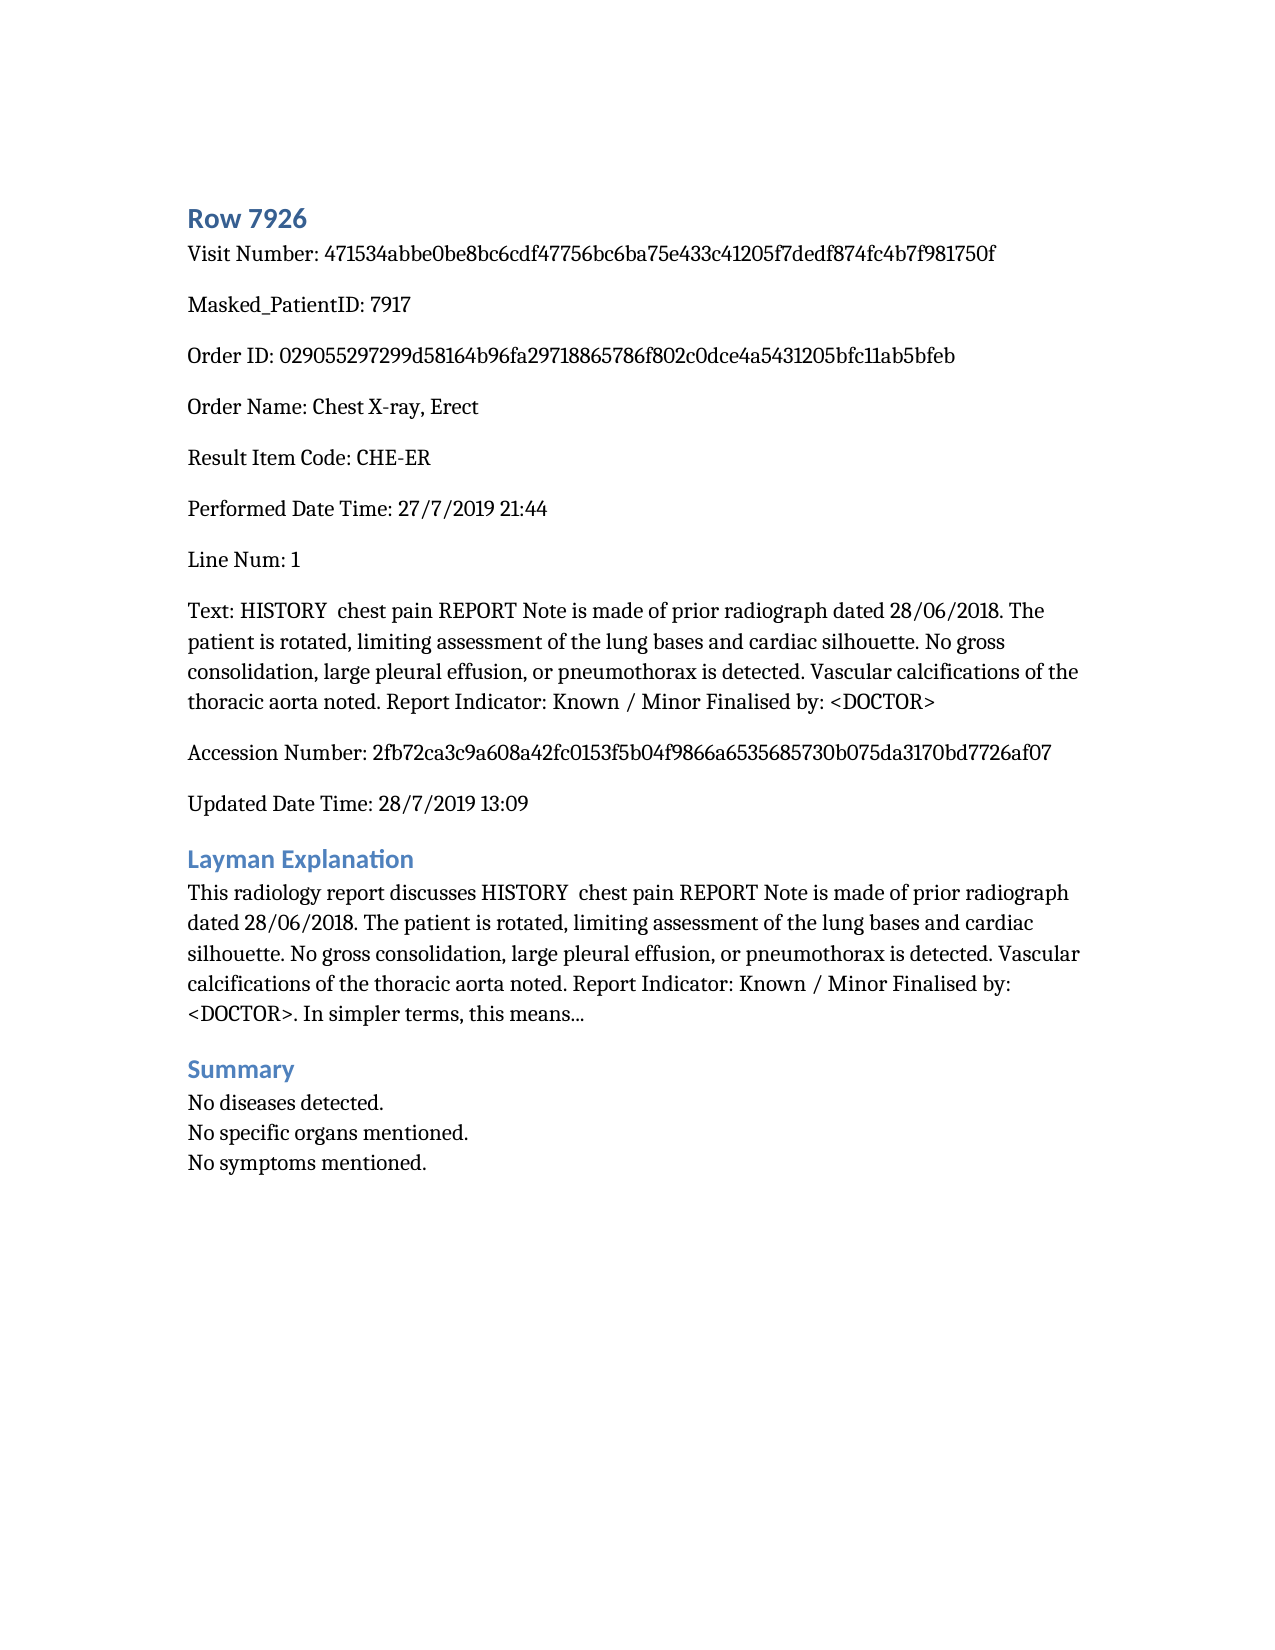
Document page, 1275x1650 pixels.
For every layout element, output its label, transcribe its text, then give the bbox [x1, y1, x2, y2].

text Masked_PatientID: 7917 [187, 292, 1087, 318]
text Text: HISTORY chest pain REPORT Note is made of prior radiograph dated 28/06/2018. The patient is rotated, limiting assessment of the lung bases and cardiac silhouette. No gross consolidation, large pleural effusion, or pneumothorax is detected. Vascular calcifications of the thoracic aorta noted. Report Indicator: Known / Minor Finalised by: <DOCTOR> [187, 598, 1087, 715]
text Updated Date Time: 28/7/2019 13:09 [187, 791, 1087, 817]
subtitle Summary [187, 1052, 1087, 1085]
text Accession Number: 2fb72ca3c9a608a42fc0153f5b04f9866a6535685730b075da3170bd7726af07 [187, 740, 1087, 766]
text Order ID: 029055297299d58164b96fa29718865786f802c0dce4a5431205bfc11ab5bfeb [187, 343, 1087, 369]
text Visit Number: 471534abbe0be8bc6cdf47756bc6ba75e433c41205f7dedf874fc4b7f981750f [187, 241, 1087, 267]
text Order Name: Chest X-ray, Erect [187, 394, 1087, 420]
text Result Item Code: CHE-ER [187, 445, 1087, 471]
text No diseases detected. No specific organs mentioned. No symptoms mentioned. [187, 1090, 1087, 1176]
text Performed Date Time: 27/7/2019 21:44 [187, 496, 1087, 522]
subtitle Row 7926 [187, 200, 1087, 236]
subtitle Layman Explanation [187, 842, 1087, 875]
text This radiology report discusses HISTORY chest pain REPORT Note is made of prior radiograph dated 28/06/2018. The patient is rotated, limiting assessment of the lung bases and cardiac silhouette. No gross consolidation, large pleural effusion, or pneumothorax is detected. Vascular calcifications of the thoracic aorta noted. Report Indicator: Known / Minor Finalised by: <DOCTOR>. In simpler terms, this means... [187, 880, 1087, 1027]
text Line Num: 1 [187, 547, 1087, 573]
